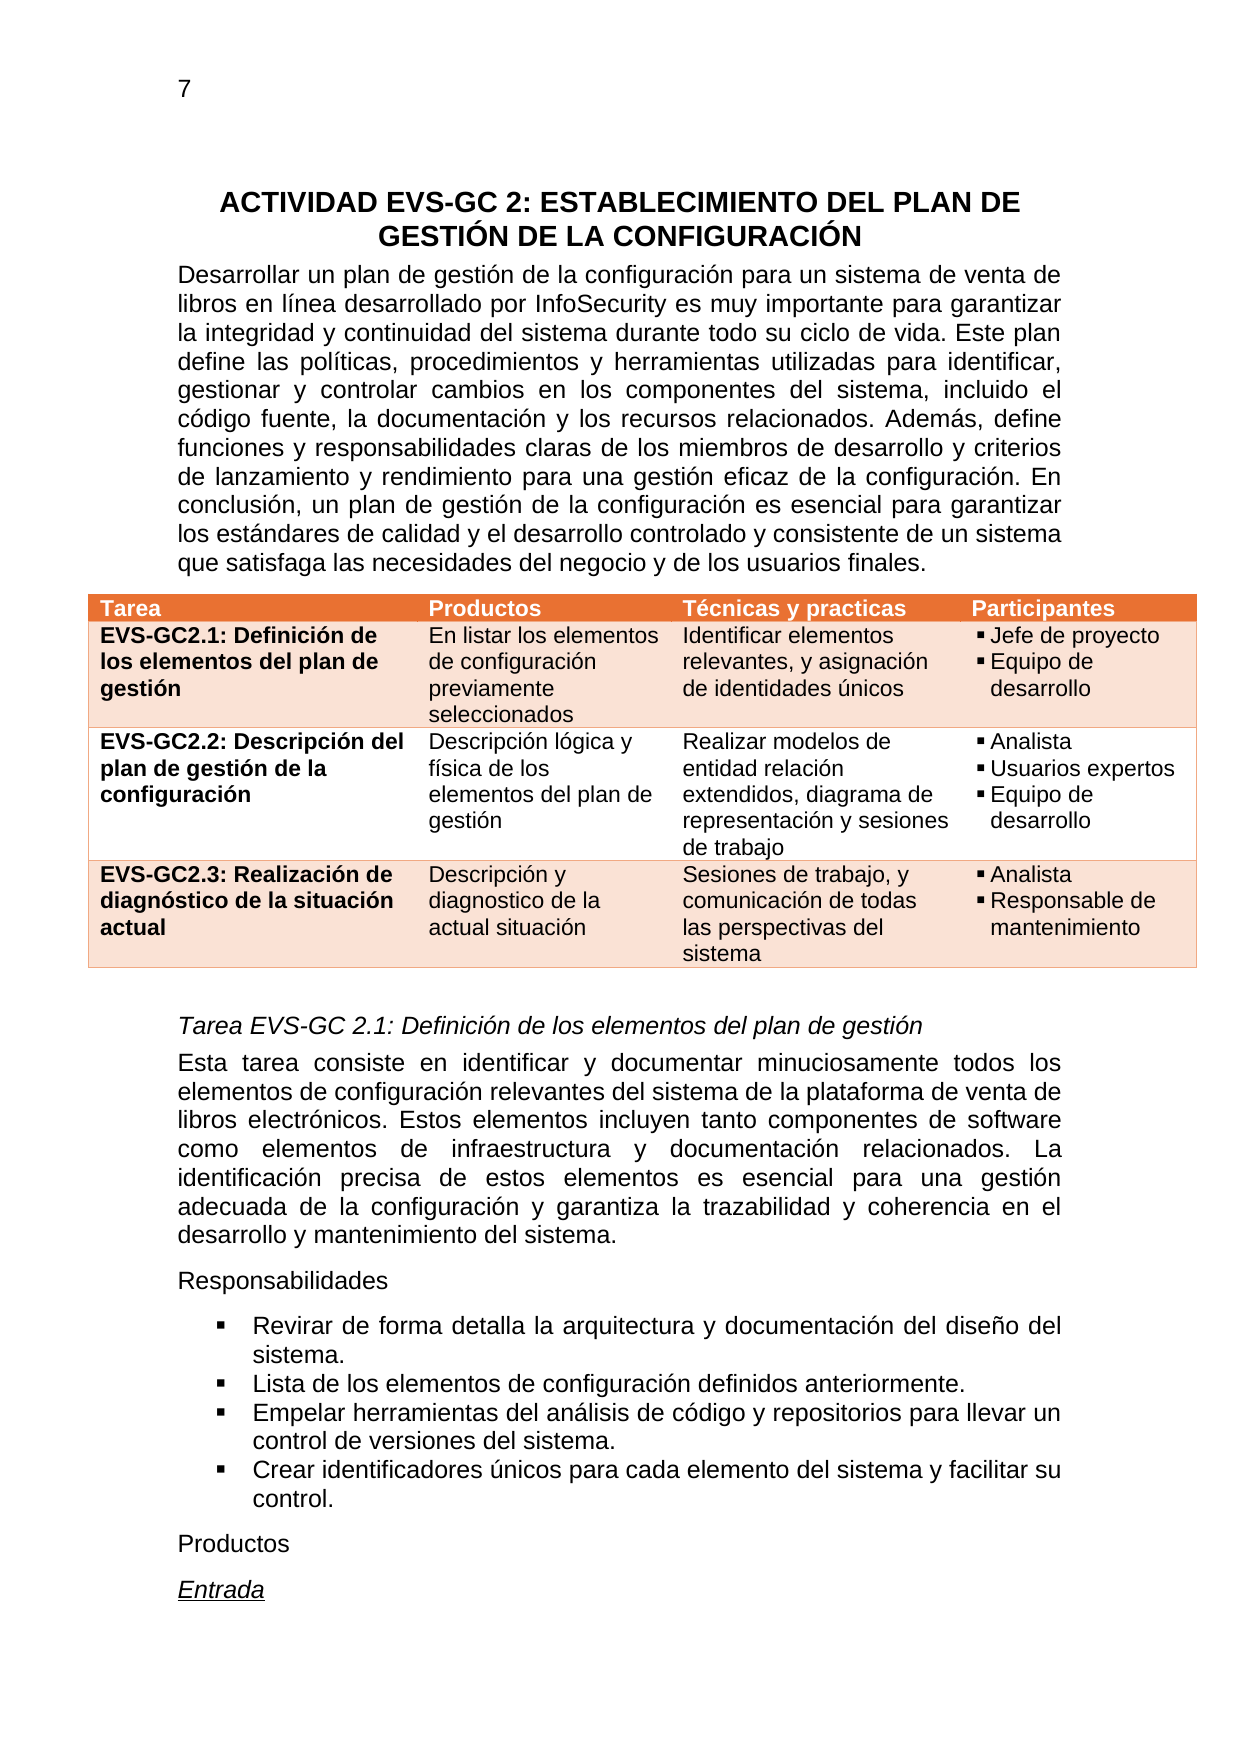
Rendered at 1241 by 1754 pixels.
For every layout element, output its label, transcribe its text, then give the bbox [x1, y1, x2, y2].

subtitle Tarea EVS-GC 2.1: Definición de los elementos del plan de gestión [177, 1011, 1063, 1039]
table_header Técnicas y practicas [672, 595, 960, 621]
table_cell EVS-GC2.1: Definición de los elementos del plan de gestión [89, 622, 417, 727]
text Desarrollar un plan de gestión de la configuración para un sistema de venta de libros en línea desarrollado por InfoSecurity es muy importante para garantizar la integridad y continuidad del sistema durante todo su ciclo de vida. Este plan define las políticas, procedimientos y herramientas utilizadas para identificar, gestionar y controlar cambios en los componentes del sistema, incluido el código fuente, la documentación y los recursos relacionados. Además, define funciones y responsabilidades claras de los miembros de desarrollo y criterios de lanzamiento y rendimiento para una gestión eficaz de la configuración. En conclusión, un plan de gestión de la configuración es esencial para garantizar los estándares de calidad y el desarrollo controlado y consistente de un sistema que satisfaga las necesidades del negocio y de los usuarios finales. [177, 261, 1063, 577]
table_cell Analista Usuarios expertos Equipo de desarrollo [960, 728, 1196, 860]
table_header Productos [418, 595, 671, 621]
table_header Tarea [89, 595, 417, 621]
table_cell Analista Responsable de mantenimiento [960, 861, 1196, 967]
list Lista de los elementos de configuración definidos anteriormente. [215, 1369, 1063, 1397]
list Revirar de forma detalla la arquitectura y documentación del diseño del sistema. [215, 1311, 1063, 1369]
text Productos [177, 1529, 1063, 1558]
table_cell Identificar elementos relevantes, y asignación de identidades únicos [671, 622, 960, 727]
table_cell Realizar modelos de entidad relación extendidos, diagrama de representación y sesiones de trabajo [671, 728, 960, 860]
list Empelar herramientas del análisis de código y repositorios para llevar un control de versiones del sistema. [215, 1397, 1063, 1455]
list Crear identificadores únicos para cada elemento del sistema y facilitar su control. [215, 1455, 1063, 1513]
table_cell Sesiones de trabajo, y comunicación de todas las perspectivas del sistema [671, 861, 960, 967]
table_cell EVS-GC2.2: Descripción del plan de gestión de la configuración [89, 728, 417, 860]
table_cell En listar los elementos de configuración previamente seleccionados [417, 622, 671, 727]
text Esta tarea consiste en identificar y documentar minuciosamente todos los elementos de configuración relevantes del sistema de la plataforma de venta de libros electrónicos. Estos elementos incluyen tanto componentes de software como elementos de infraestructura y documentación relacionados. La identificación precisa de estos elementos es esencial para una gestión adecuada de la configuración y garantiza la trazabilidad y coherencia en el desarrollo y mantenimiento del sistema. [177, 1048, 1063, 1249]
subtitle ACTIVIDAD EVS-GC 2: ESTABLECIMIENTO DEL PLAN DE GESTIÓN DE LA CONFIGURACIÓN [177, 185, 1063, 252]
text Responsabilidades [177, 1266, 1063, 1294]
text Entrada [177, 1575, 1063, 1603]
table_header Participantes [961, 595, 1196, 621]
table_cell Jefe de proyecto Equipo de desarrollo [960, 622, 1196, 727]
table_cell Descripción lógica y física de los elementos del plan de gestión [417, 728, 671, 860]
table_cell EVS-GC2.3: Realización de diagnóstico de la situación actual [89, 861, 417, 967]
table_cell Descripción y diagnostico de la actual situación [417, 861, 671, 967]
